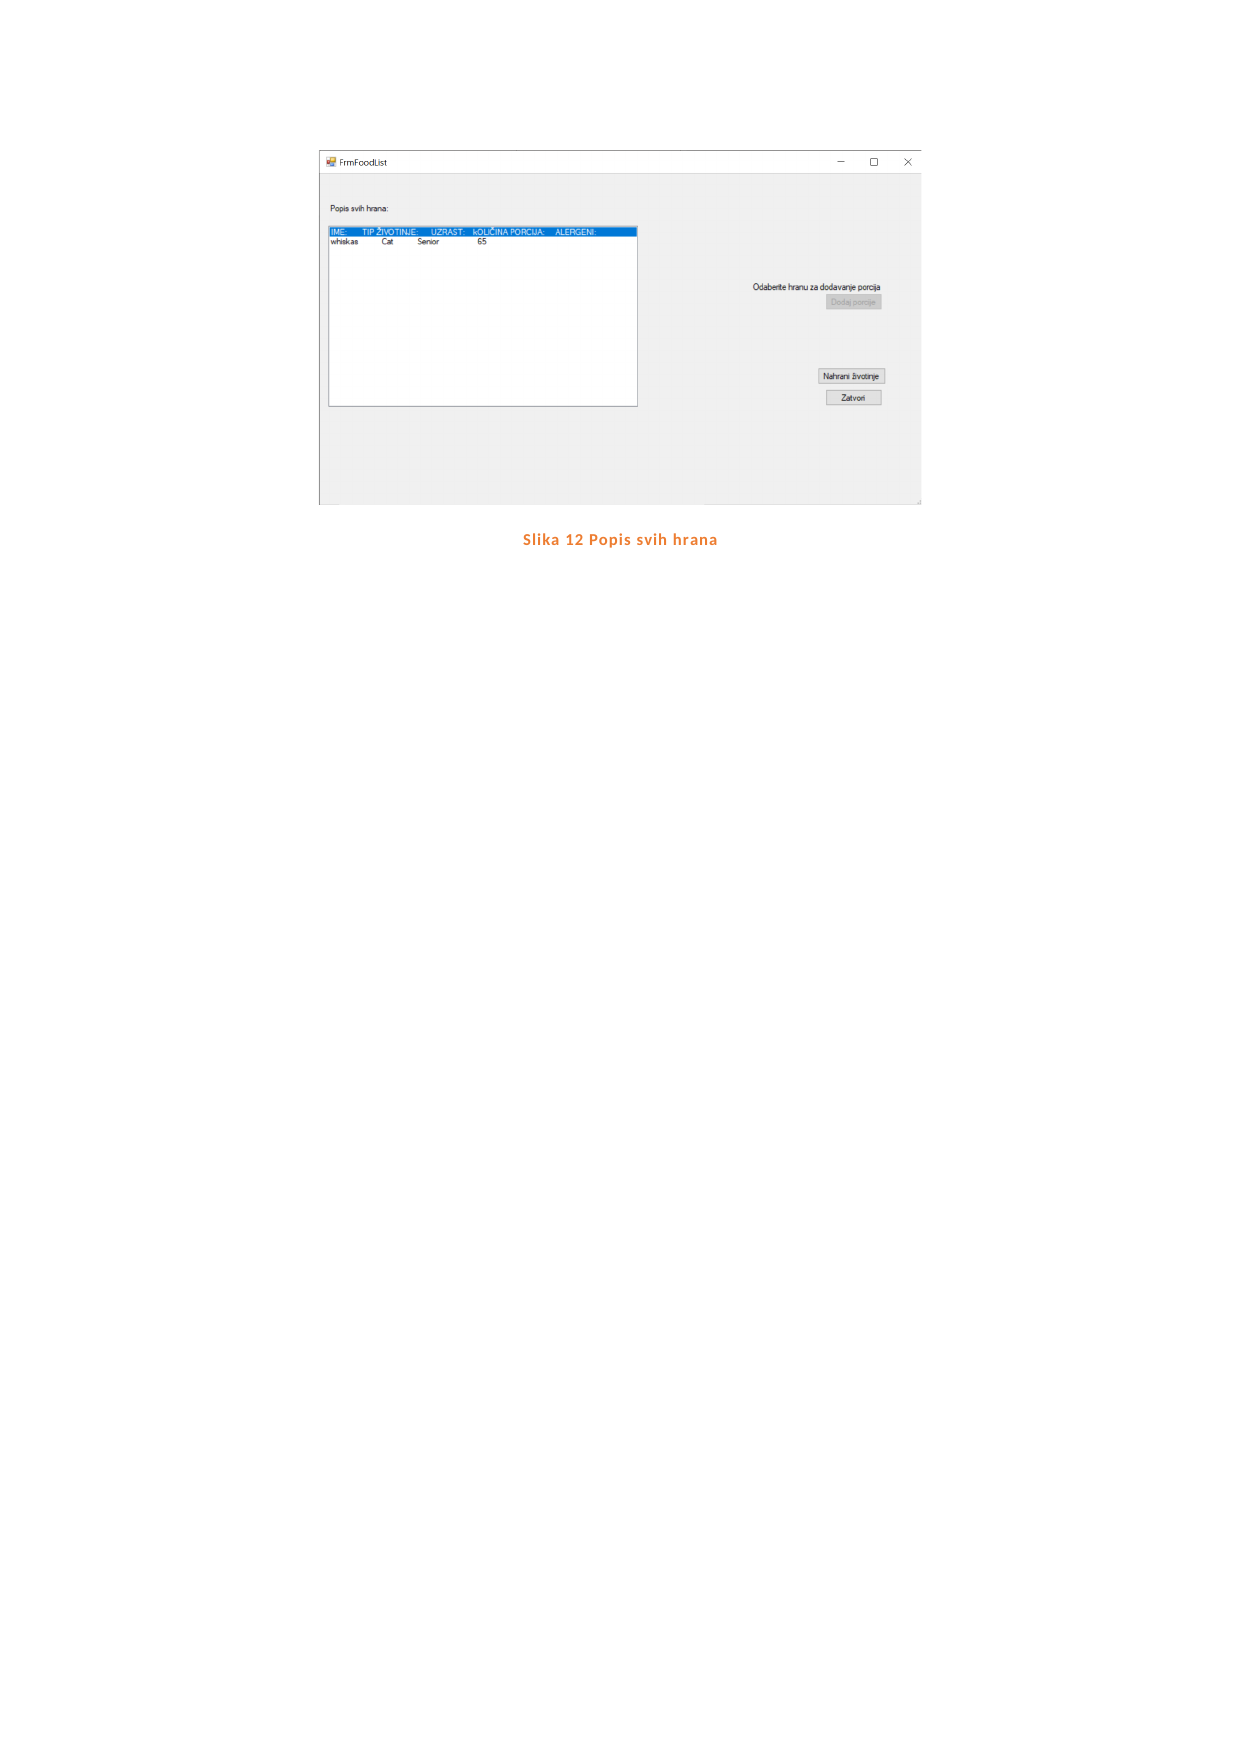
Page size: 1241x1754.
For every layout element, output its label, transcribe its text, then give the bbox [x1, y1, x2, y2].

text Slika 12 Popis svih hrana [150, 529, 1090, 550]
picture [318, 150, 922, 505]
